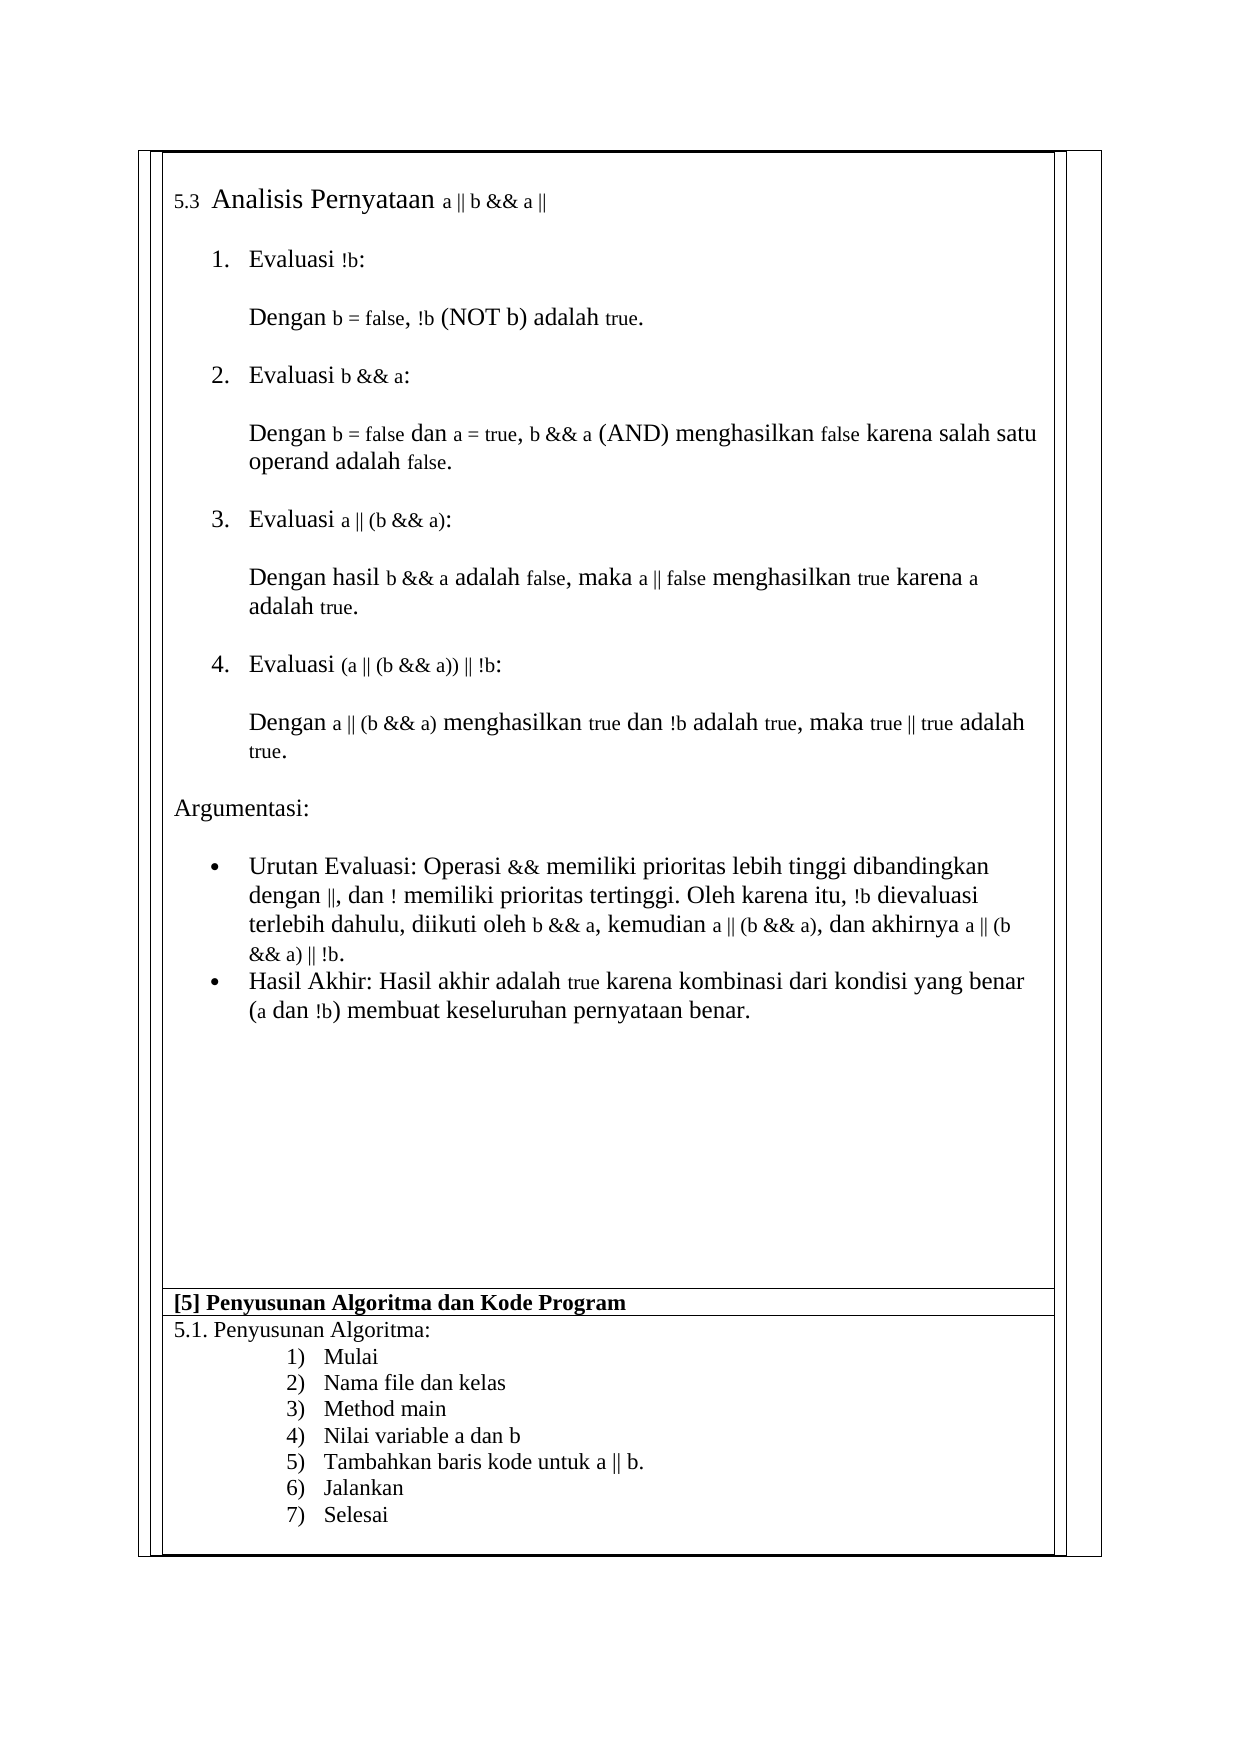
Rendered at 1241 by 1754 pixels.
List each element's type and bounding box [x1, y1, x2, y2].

table_cell [163, 153, 1054, 1288]
table_cell [1055, 152, 1066, 1555]
table_cell [163, 1316, 1054, 1554]
table_cell [1067, 151, 1101, 1556]
table_cell [163, 1289, 1054, 1315]
table_cell [139, 151, 150, 1556]
table_cell [151, 152, 162, 1555]
